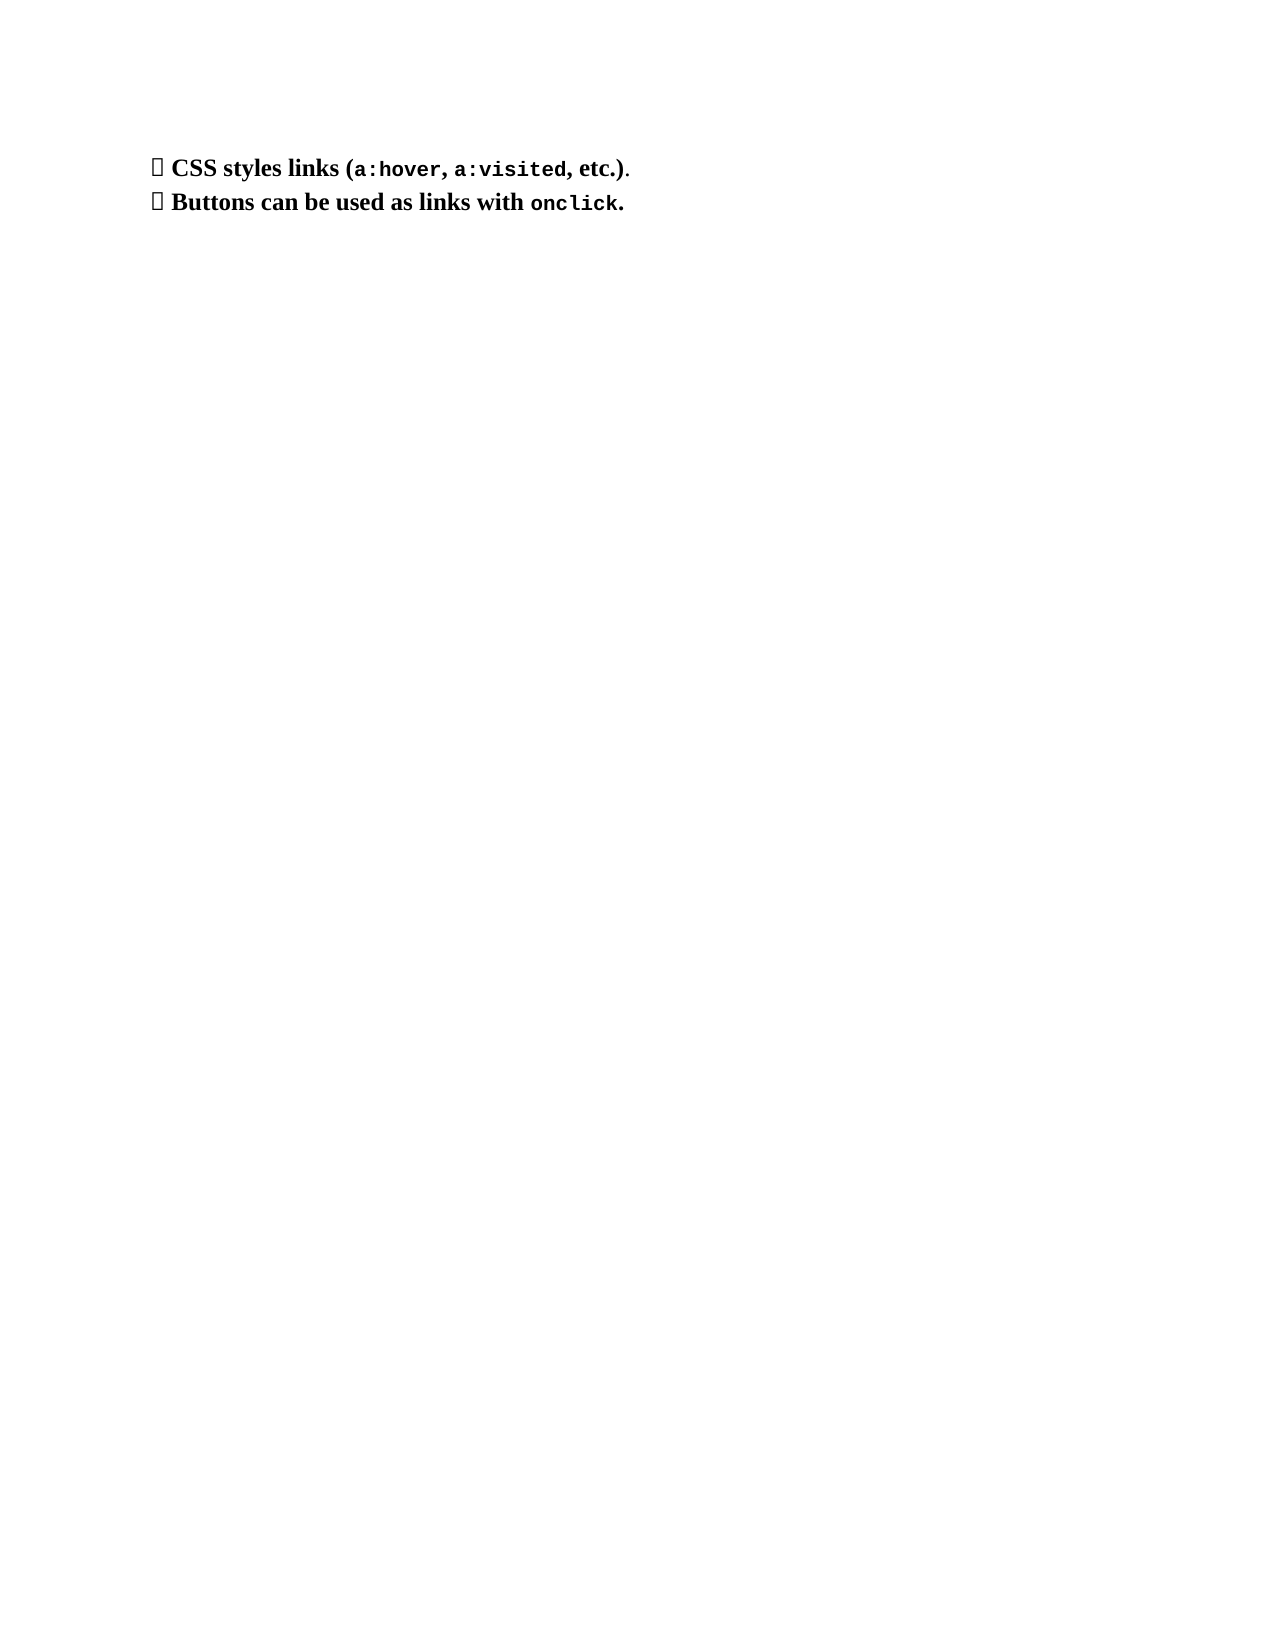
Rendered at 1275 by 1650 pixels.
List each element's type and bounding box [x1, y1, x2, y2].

text [150, 150, 1125, 218]
